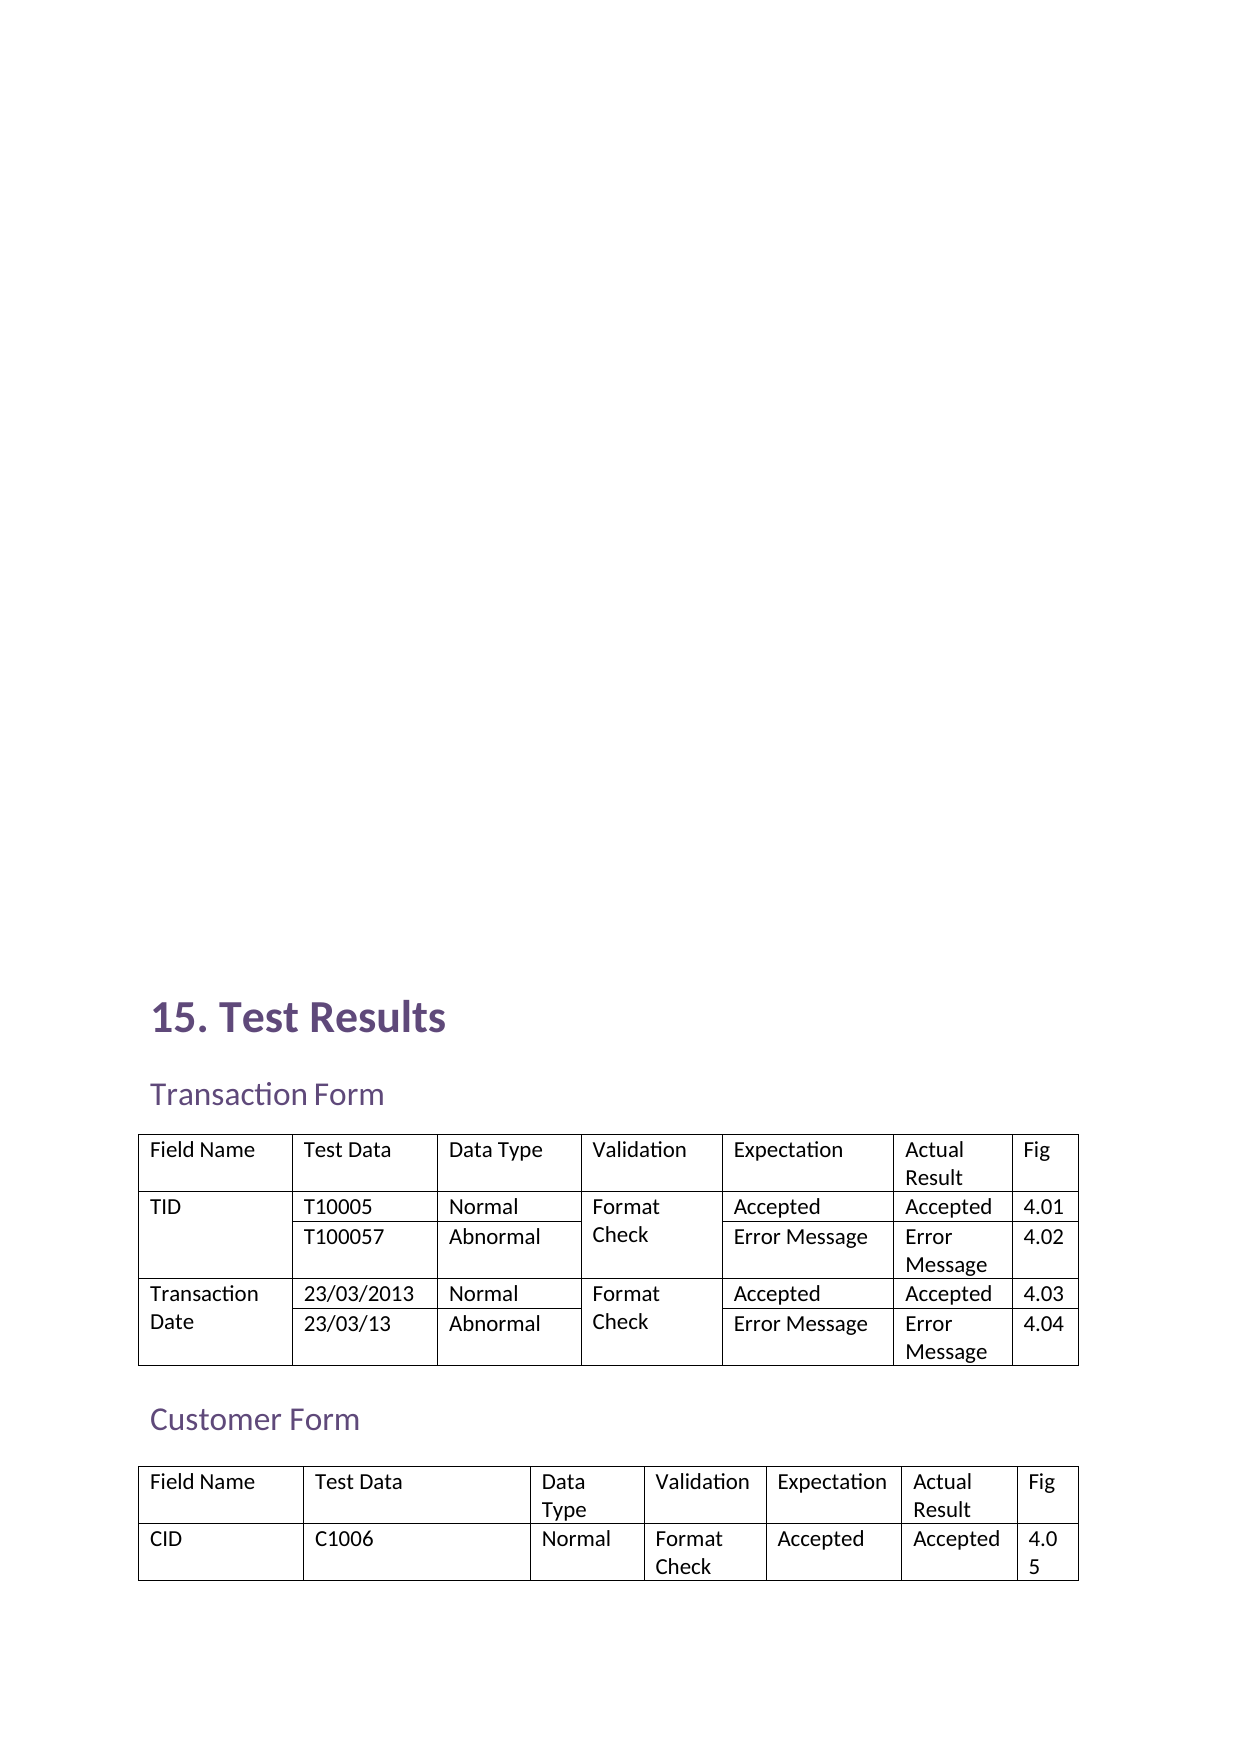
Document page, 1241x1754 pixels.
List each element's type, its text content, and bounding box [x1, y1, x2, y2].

table_cell 4.04 [1013, 1309, 1078, 1365]
table_header Test Data [304, 1467, 530, 1523]
table_cell 23/03/13 [293, 1309, 437, 1365]
table_cell Accepted [894, 1192, 1012, 1221]
table_cell TID [139, 1192, 292, 1278]
table_header Actual Result [894, 1135, 1012, 1191]
table_cell Error Message [723, 1309, 893, 1365]
table_header Actual Result [902, 1467, 1017, 1523]
table_header Test Data [293, 1135, 437, 1191]
table_cell Error Message [723, 1222, 893, 1278]
table_header Expectation [723, 1135, 893, 1191]
table_cell Accepted [894, 1279, 1012, 1308]
table_cell Transaction Date [139, 1279, 292, 1365]
table_cell Error Message [894, 1222, 1012, 1278]
table_header Fig [1018, 1467, 1078, 1523]
table_cell T100057 [293, 1222, 437, 1278]
table_cell Normal [438, 1279, 581, 1308]
table_header Expectation [767, 1467, 901, 1523]
table_cell C1006 [304, 1524, 530, 1580]
table_cell Accepted [902, 1524, 1017, 1580]
table_cell 4.05 [1018, 1524, 1078, 1580]
table_header Fig [1013, 1135, 1078, 1191]
table_cell Error Message [894, 1309, 1012, 1365]
table_cell 4.02 [1013, 1222, 1078, 1278]
table_cell Normal [438, 1192, 581, 1221]
table_cell Accepted [723, 1279, 893, 1308]
table_cell CID [139, 1524, 303, 1580]
table_cell Accepted [767, 1524, 901, 1580]
table_cell Accepted [723, 1192, 893, 1221]
table_header Field Name [139, 1467, 303, 1523]
table_header Field Name [139, 1135, 292, 1191]
table_cell 4.03 [1013, 1279, 1078, 1308]
table_cell Abnormal [438, 1222, 581, 1278]
table_cell Format Check [582, 1279, 722, 1365]
table_cell 23/03/2013 [293, 1279, 437, 1308]
table_cell T10005 [293, 1192, 437, 1221]
table_header Validation [645, 1467, 766, 1523]
table_cell Abnormal [438, 1309, 581, 1365]
table_cell Format Check [582, 1192, 722, 1278]
text 15. Test Results [150, 987, 1090, 1043]
table_header Validation [582, 1135, 722, 1191]
table_cell 4.01 [1013, 1192, 1078, 1221]
table_cell Normal [531, 1524, 644, 1580]
text Transaction Form [150, 1073, 1090, 1113]
table_header Data Type [438, 1135, 581, 1191]
table_cell Format Check [645, 1524, 766, 1580]
text Customer Form [150, 1398, 1090, 1439]
table_header Data Type [531, 1467, 644, 1523]
